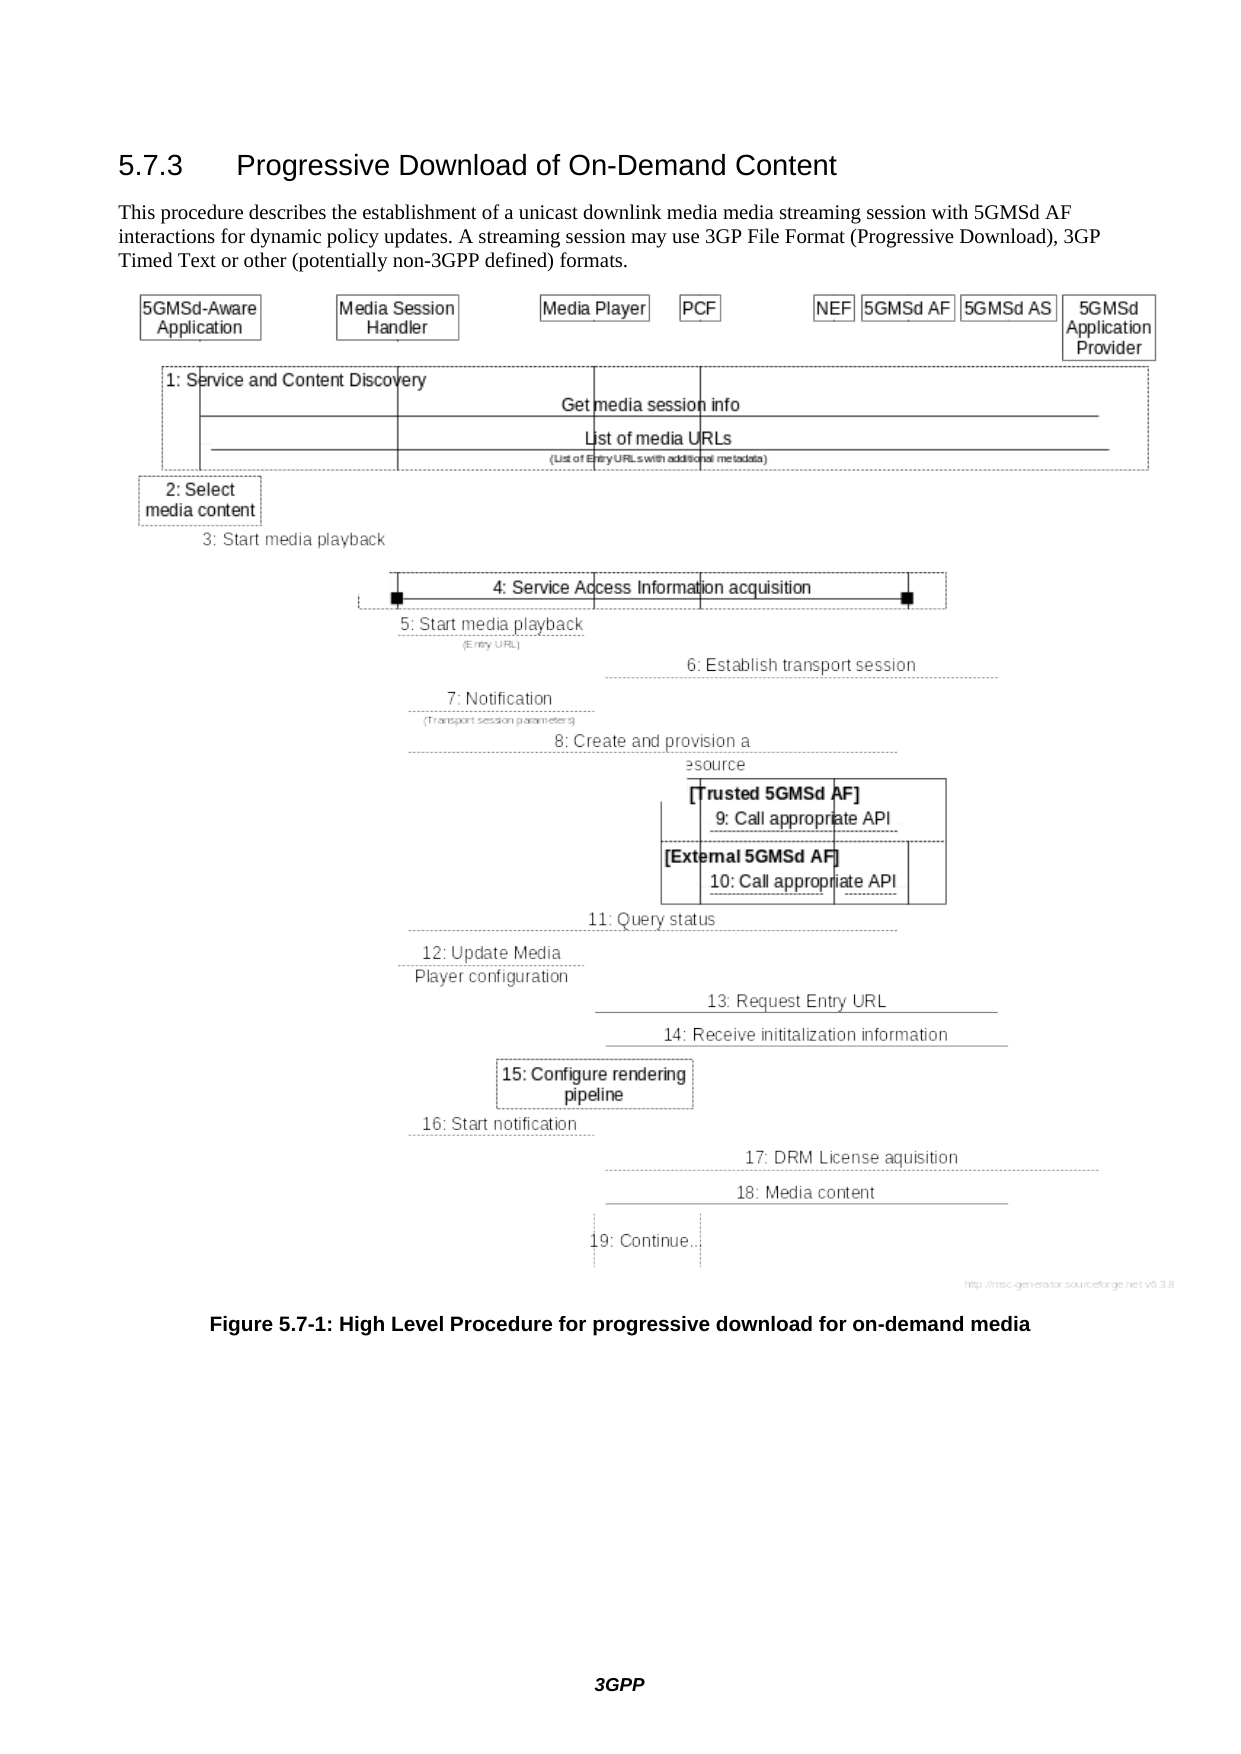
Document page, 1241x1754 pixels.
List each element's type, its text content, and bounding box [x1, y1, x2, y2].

subtitle 5.7.3 Progressive Download of On-Demand Content [118, 148, 1122, 181]
text Figure 5.7-1: High Level Procedure for progressive download for on-demand media [118, 1312, 1122, 1336]
text This procedure describes the establishment of a unicast downlink media media streaming session with 5GMSd AF interactions for dynamic policy updates. A streaming session may use 3GP File Format (Progressive Download), 3GP Timed Text or other (potentially non-3GPP defined) formats. [118, 200, 1122, 272]
